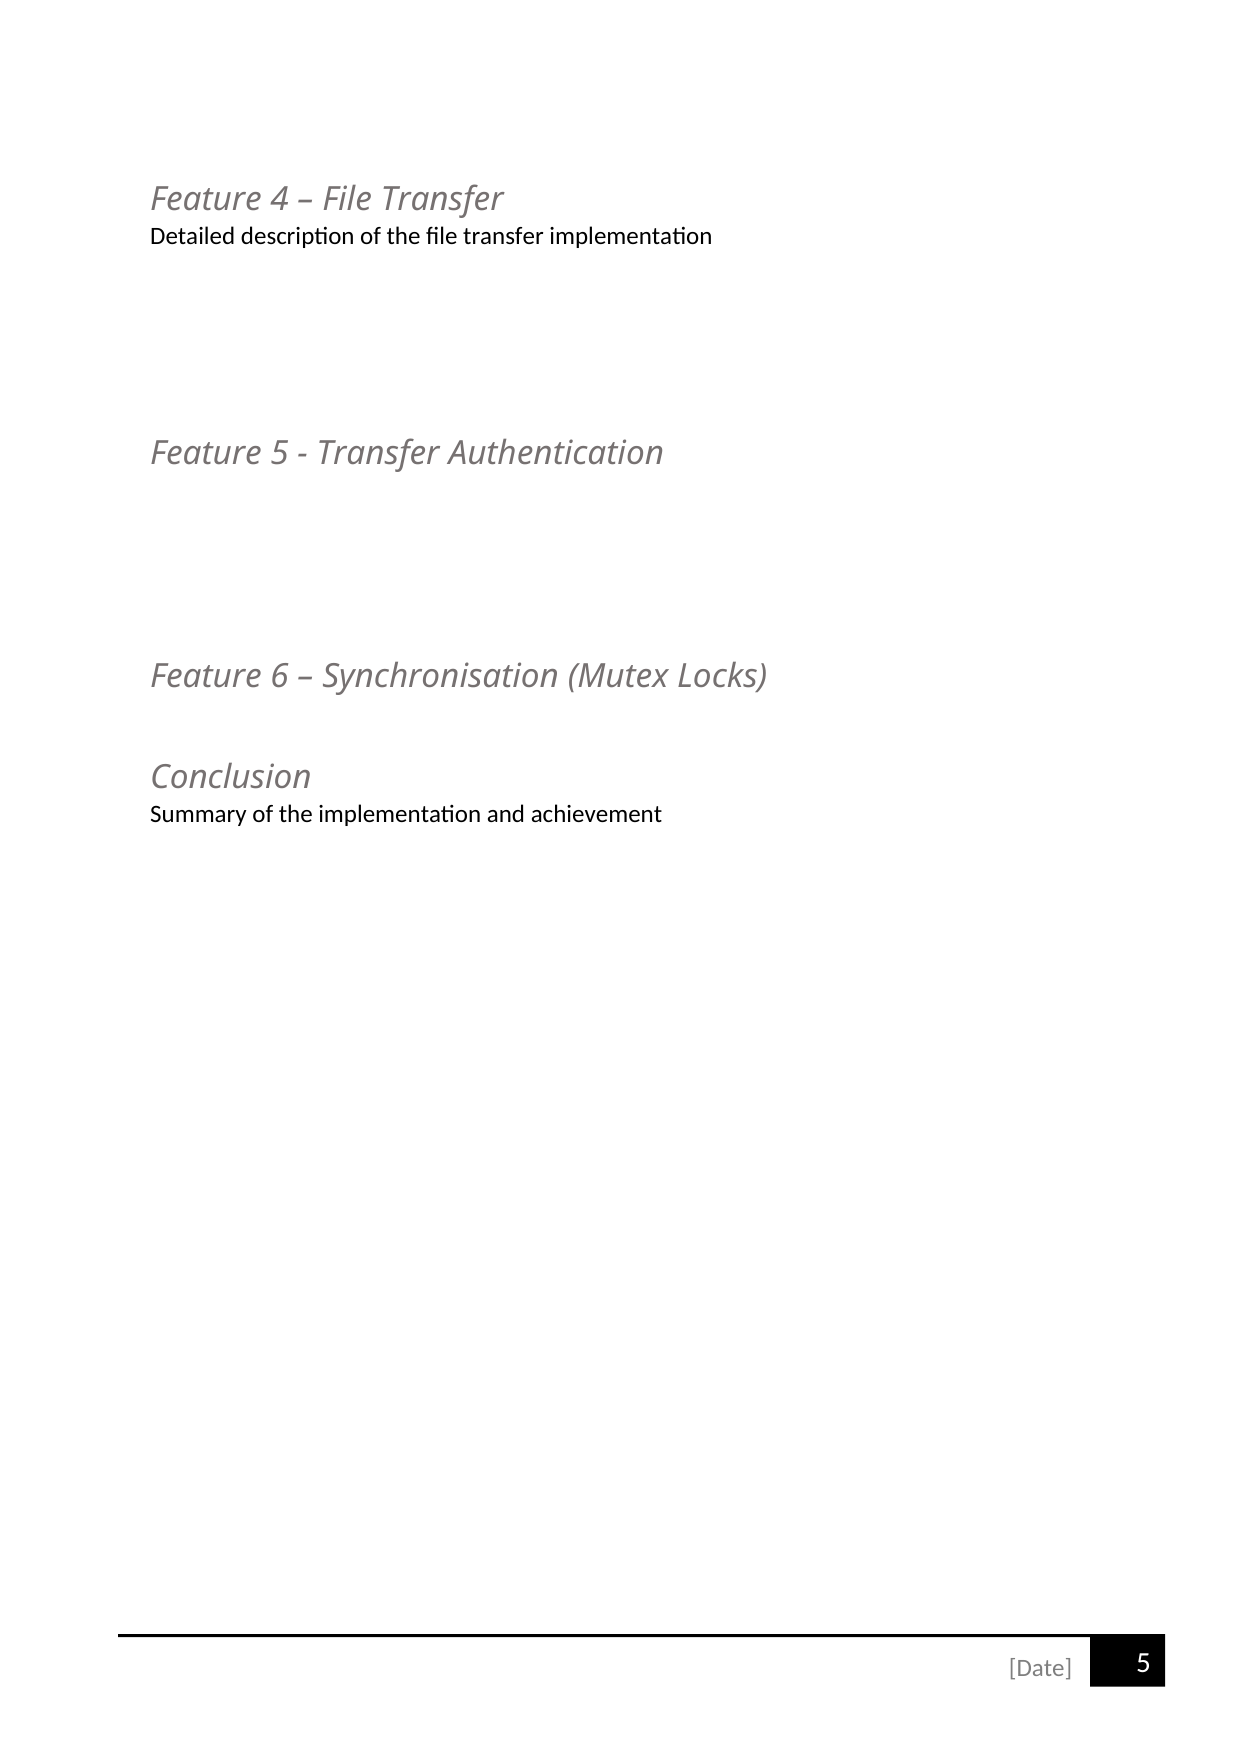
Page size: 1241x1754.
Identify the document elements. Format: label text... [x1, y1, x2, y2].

subtitle Conclusion [150, 752, 1090, 798]
text Detailed description of the file transfer implementation [150, 220, 1090, 251]
subtitle Feature 5 - Transfer Authentication [150, 428, 1090, 474]
subtitle Feature 6 – Synchronisation (Mutex Locks) [150, 652, 1090, 697]
text Summary of the implementation and achievement [150, 798, 1090, 828]
subtitle Feature 4 – File Transfer [150, 175, 1090, 220]
